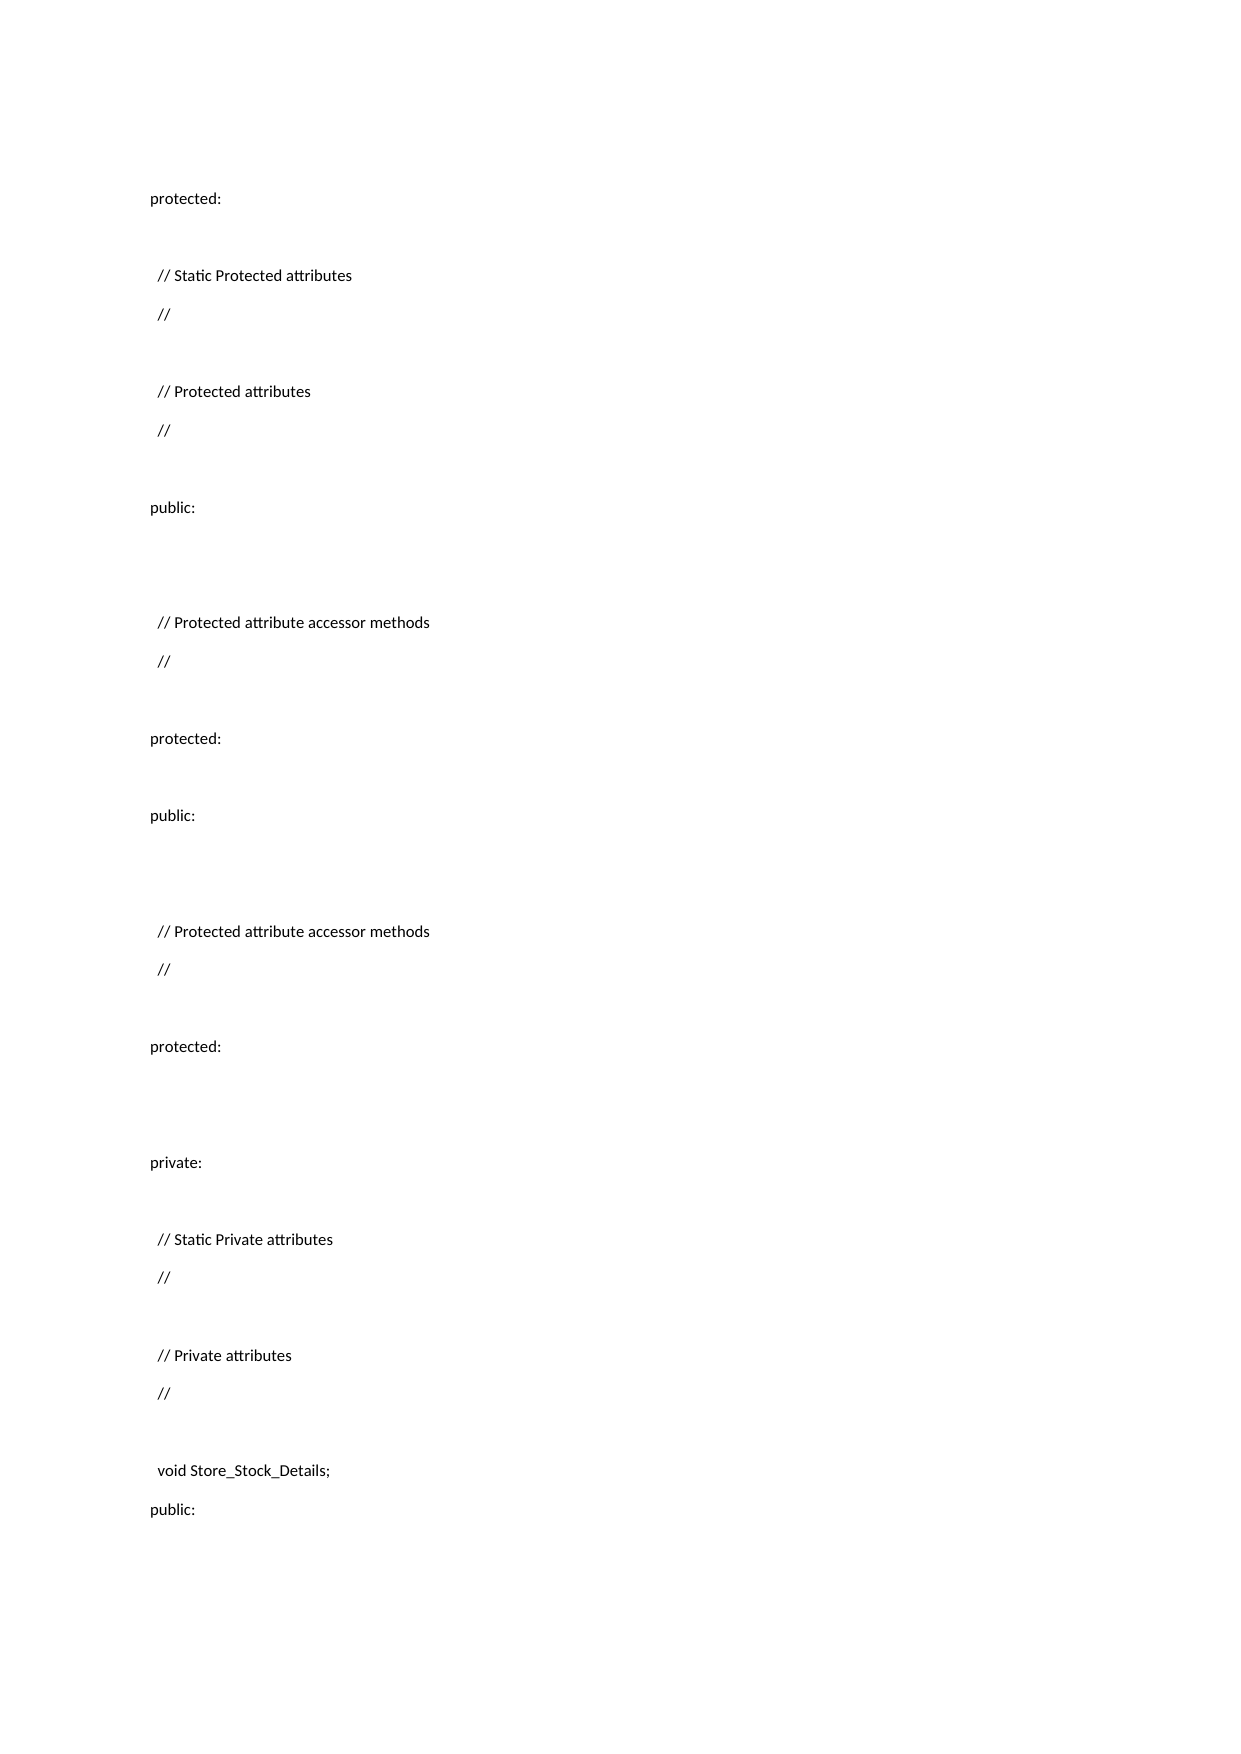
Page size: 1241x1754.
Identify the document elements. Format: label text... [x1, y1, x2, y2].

text // [150, 1268, 1090, 1288]
text // Protected attribute accessor methods [150, 921, 1090, 941]
text protected: [150, 1036, 1090, 1057]
text private: [150, 1152, 1090, 1172]
text // Private attributes [150, 1345, 1090, 1365]
text void Store_Stock_Details; [150, 1460, 1090, 1481]
text protected: [150, 188, 1090, 209]
text public: [150, 497, 1090, 517]
text // Static Protected attributes [150, 266, 1090, 286]
text public: [150, 805, 1090, 826]
text // [150, 959, 1090, 980]
text // [150, 304, 1090, 324]
text // [150, 420, 1090, 440]
text // Protected attributes [150, 381, 1090, 402]
text // Protected attribute accessor methods [150, 612, 1090, 633]
text public: [150, 1499, 1090, 1519]
text // [150, 651, 1090, 671]
text // Static Private attributes [150, 1229, 1090, 1249]
text // [150, 1383, 1090, 1404]
text protected: [150, 728, 1090, 748]
